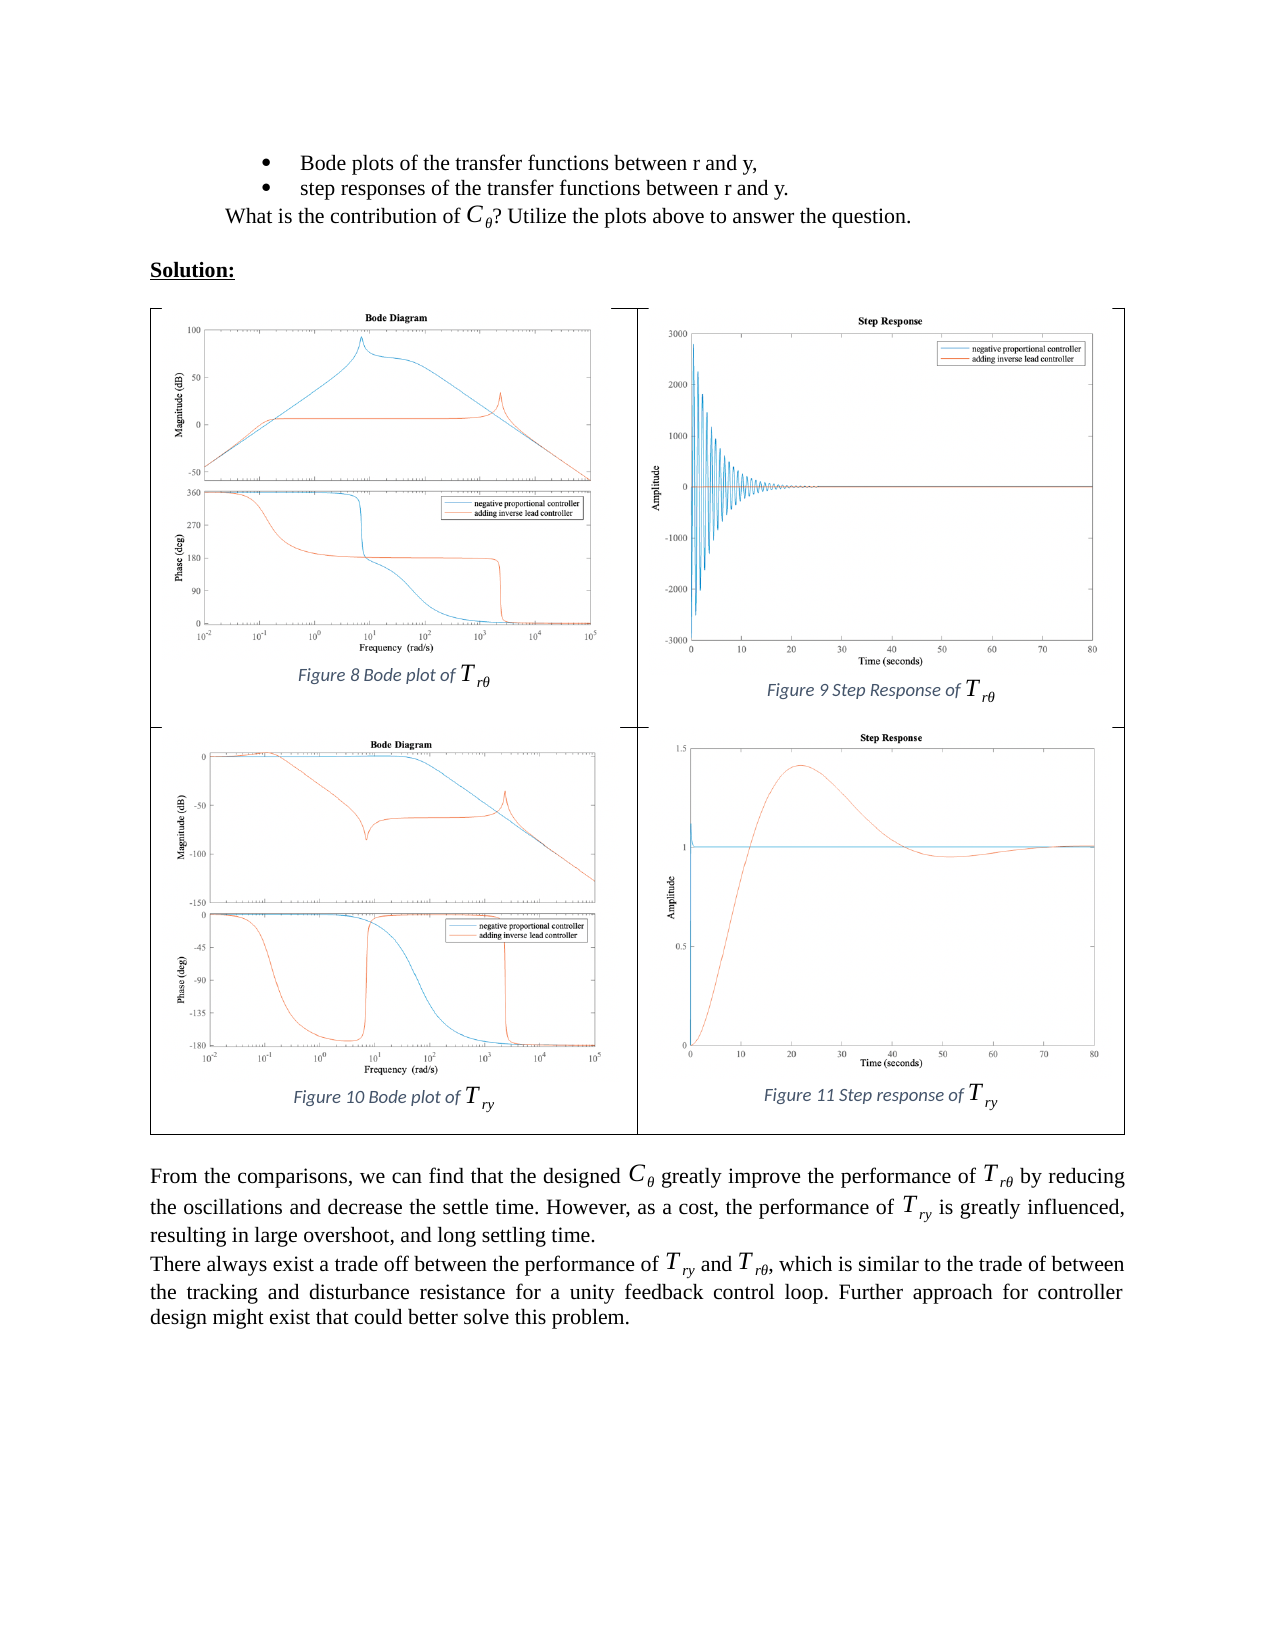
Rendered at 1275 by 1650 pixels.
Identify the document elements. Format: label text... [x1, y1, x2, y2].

table_header Figure 8 Bode plot of [151, 309, 637, 727]
picture [648, 727, 1113, 1079]
list What is the contribution of ? Utilize the plots above to answer the question. [225, 200, 1125, 232]
table_header Figure 9 Step Response of [638, 309, 1124, 727]
picture [161, 308, 612, 660]
picture [648, 308, 1113, 675]
list step responses of the transfer functions between r and y. [262, 175, 1125, 200]
text There always exist a trade off between the performance of and , which is similar to the trade of between the tracking and disturbance resistance for a unity feedback control loop. Further approach for controller design might exist that could better solve this problem. [150, 1248, 1125, 1329]
table_cell Figure 10 Bode plot of [151, 728, 637, 1133]
text Solution: [150, 257, 1125, 282]
list Bode plots of the transfer functions between r and y, [262, 150, 1125, 175]
table_cell Figure 11 Step response of [638, 728, 1124, 1133]
picture [161, 727, 621, 1082]
text From the comparisons, we can find that the designed greatly improve the performance of by reducing the oscillations and decrease the settle time. However, as a cost, the performance of is greatly influenced, resulting in large overshoot, and long settling time. [150, 1160, 1125, 1248]
